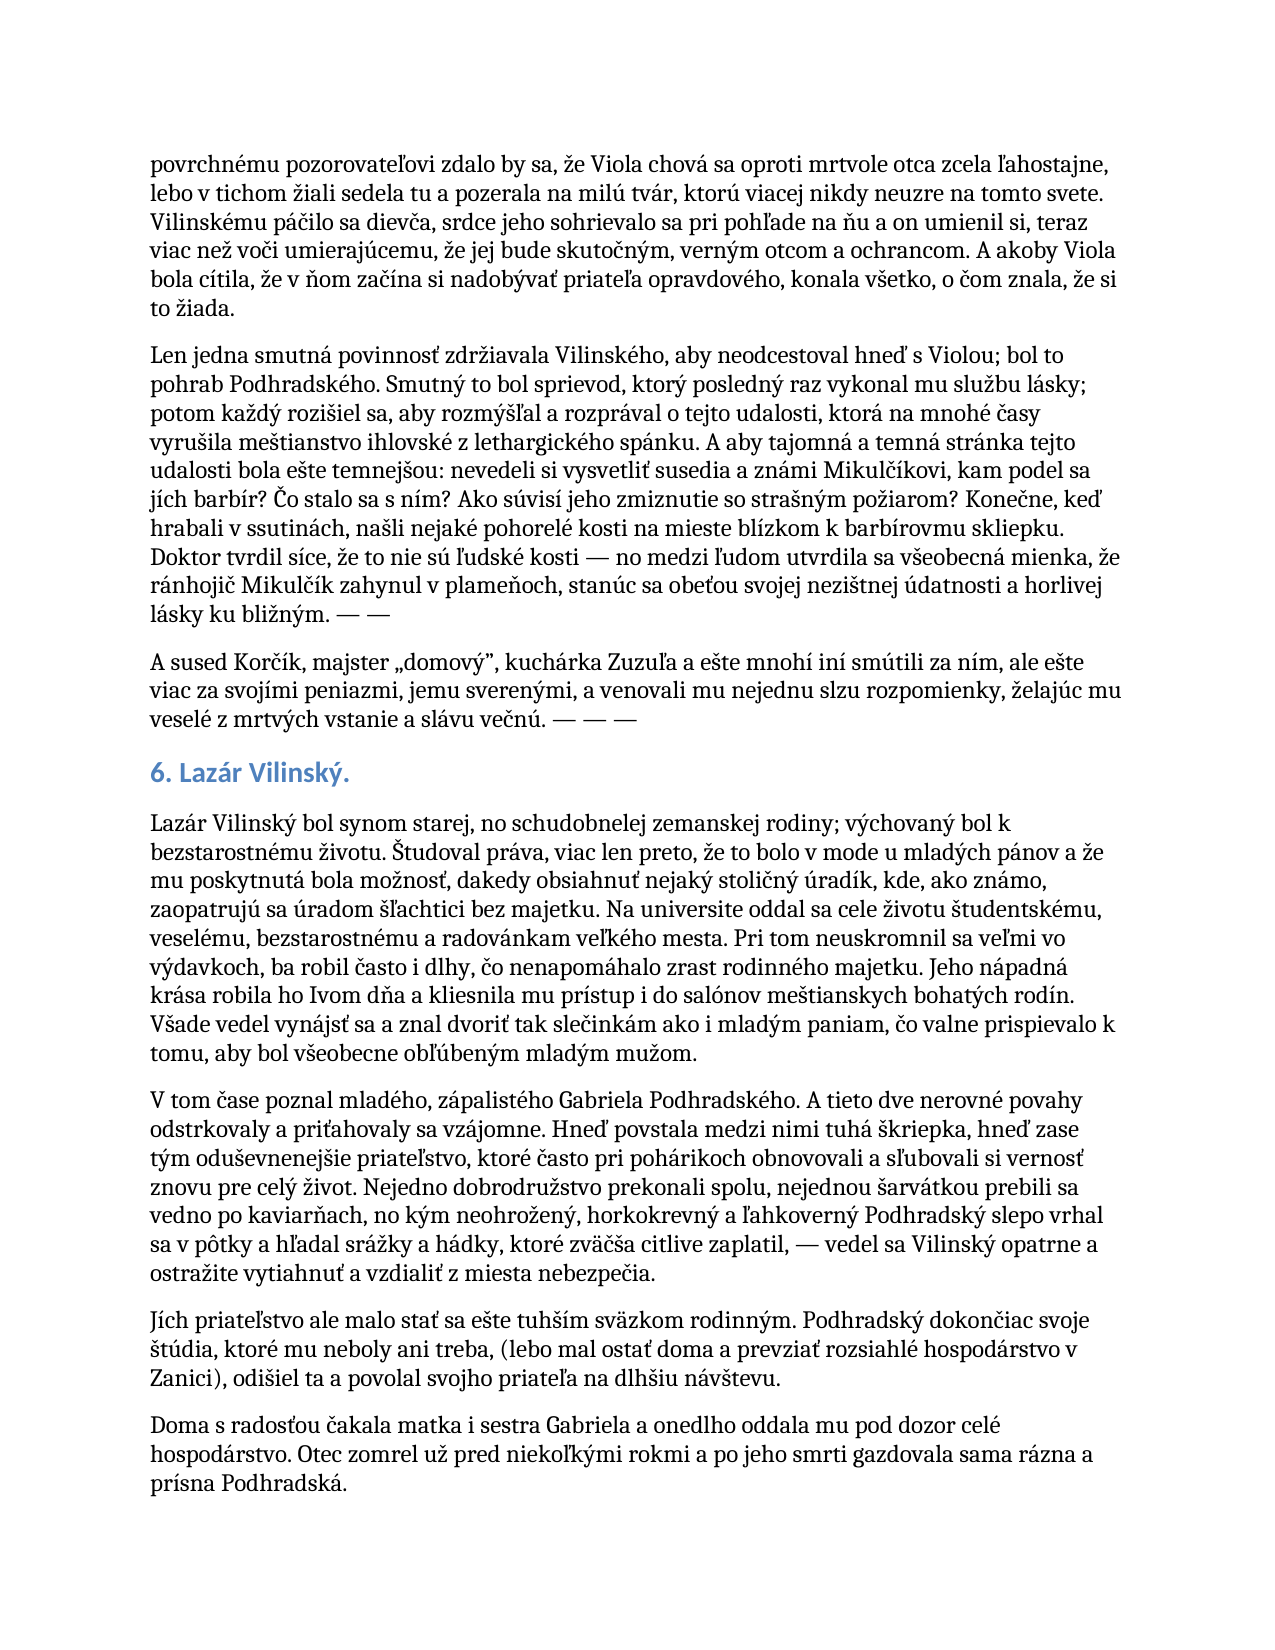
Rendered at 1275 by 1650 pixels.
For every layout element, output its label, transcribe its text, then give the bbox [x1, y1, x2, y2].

text V tom čase poznal mladého, zápalistého Gabriela Podhradského. A tieto dve nerovné povahy odstrkovaly a priťahovaly sa vzájomne. Hneď povstala medzi nimi tuhá škriepka, hneď zase tým oduševnenejšie priateľstvo, ktoré často pri pohárikoch obnovovali a sľubovali si vernosť znovu pre celý život. Nejedno dobrodružstvo prekonali spolu, nejednou šarvátkou prebili sa vedno po kaviarňach, no kým neohrožený, horkokrevný a ľahkoverný Podhradský slepo vrhal sa v pôtky a hľadal srážky a hádky, ktoré zväčša citlive zaplatil, — vedel sa Vilinský opatrne a ostražite vytiahnuť a vzdialiť z miesta nebezpečia. [150, 1086, 1125, 1288]
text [150, 150, 1125, 322]
text A sused Korčík, majster „domový”, kuchárka Zuzuľa a ešte mnohí iní smútili za ním, ale ešte viac za svojími peniazmi, jemu sverenými, a venovali mu nejednu slzu rozpomienky, želajúc mu veselé z mrtvých vstanie a slávu večnú. — — — [150, 647, 1125, 734]
text Jích priateľstvo ale malo stať sa ešte tuhším sväzkom rodinným. Podhradský dokončiac svoje štúdia, ktoré mu neboly ani treba, (lebo mal ostať doma a prevziať rozsiahlé hospodárstvo v Zanici), odišiel ta a povolal svojho priateľa na dlhšiu návštevu. [150, 1306, 1125, 1393]
text Len jedna smutná povinnosť zdržiavala Vilinského, aby neodcestoval hneď s Violou; bol to pohrab Podhradského. Smutný to bol sprievod, ktorý posledný raz vykonal mu službu lásky; potom každý rozišiel sa, aby rozmýšľal a rozprával o tejto udalosti, ktorá na mnohé časy vyrušila meštianstvo ihlovské z lethargického spánku. A aby tajomná a temná stránka tejto udalosti bola ešte temnejšou: nevedeli si vysvetliť susedia a známi Mikulčíkovi, kam podel sa jích barbír? Čo stalo sa s ním? Ako súvisí jeho zmiznutie so strašným požiarom? Konečne, keď hrabali v ssutinách, našli nejaké pohorelé kosti na mieste blízkom k barbírovmu skliepku. Doktor tvrdil síce, že to nie sú ľudské kosti — no medzi ľudom utvrdila sa všeobecná mienka, že ránhojič Mikulčík zahynul v plameňoch, stanúc sa obeťou svojej nezištnej údatnosti a horlivej lásky ku bližným. — — [150, 341, 1125, 629]
text Lazár Vilinský bol synom starej, no schudobnelej zemanskej rodiny; výchovaný bol k bezstarostnému životu. Študoval práva, viac len preto, že to bolo v mode u mladých pánov a že mu poskytnutá bola možnosť, dakedy obsiahnuť nejaký stoličný úradík, kde, ako známo, zaopatrujú sa úradom šľachtici bez majetku. Na universite oddal sa cele životu študentskému, veselému, bezstarostnému a radovánkam veľkého mesta. Pri tom neuskromnil sa veľmi vo výdavkoch, ba robil často i dlhy, čo nenapomáhalo zrast rodinného majetku. Jeho nápadná krása robila ho Ivom dňa a kliesnila mu prístup i do salónov meštianskych bohatých rodín. Všade vedel vynájsť sa a znal dvoriť tak slečinkám ako i mladým paniam, čo valne prispievalo k tomu, aby bol všeobecne obľúbeným mladým mužom. [150, 809, 1125, 1068]
subtitle 6. Lazár Vilinský. [150, 754, 1125, 790]
text Doma s radosťou čakala matka i sestra Gabriela a onedlho oddala mu pod dozor celé hospodárstvo. Otec zomrel už pred niekoľkými rokmi a po jeho smrti gazdovala sama rázna a prísna Podhradská. [150, 1411, 1125, 1498]
